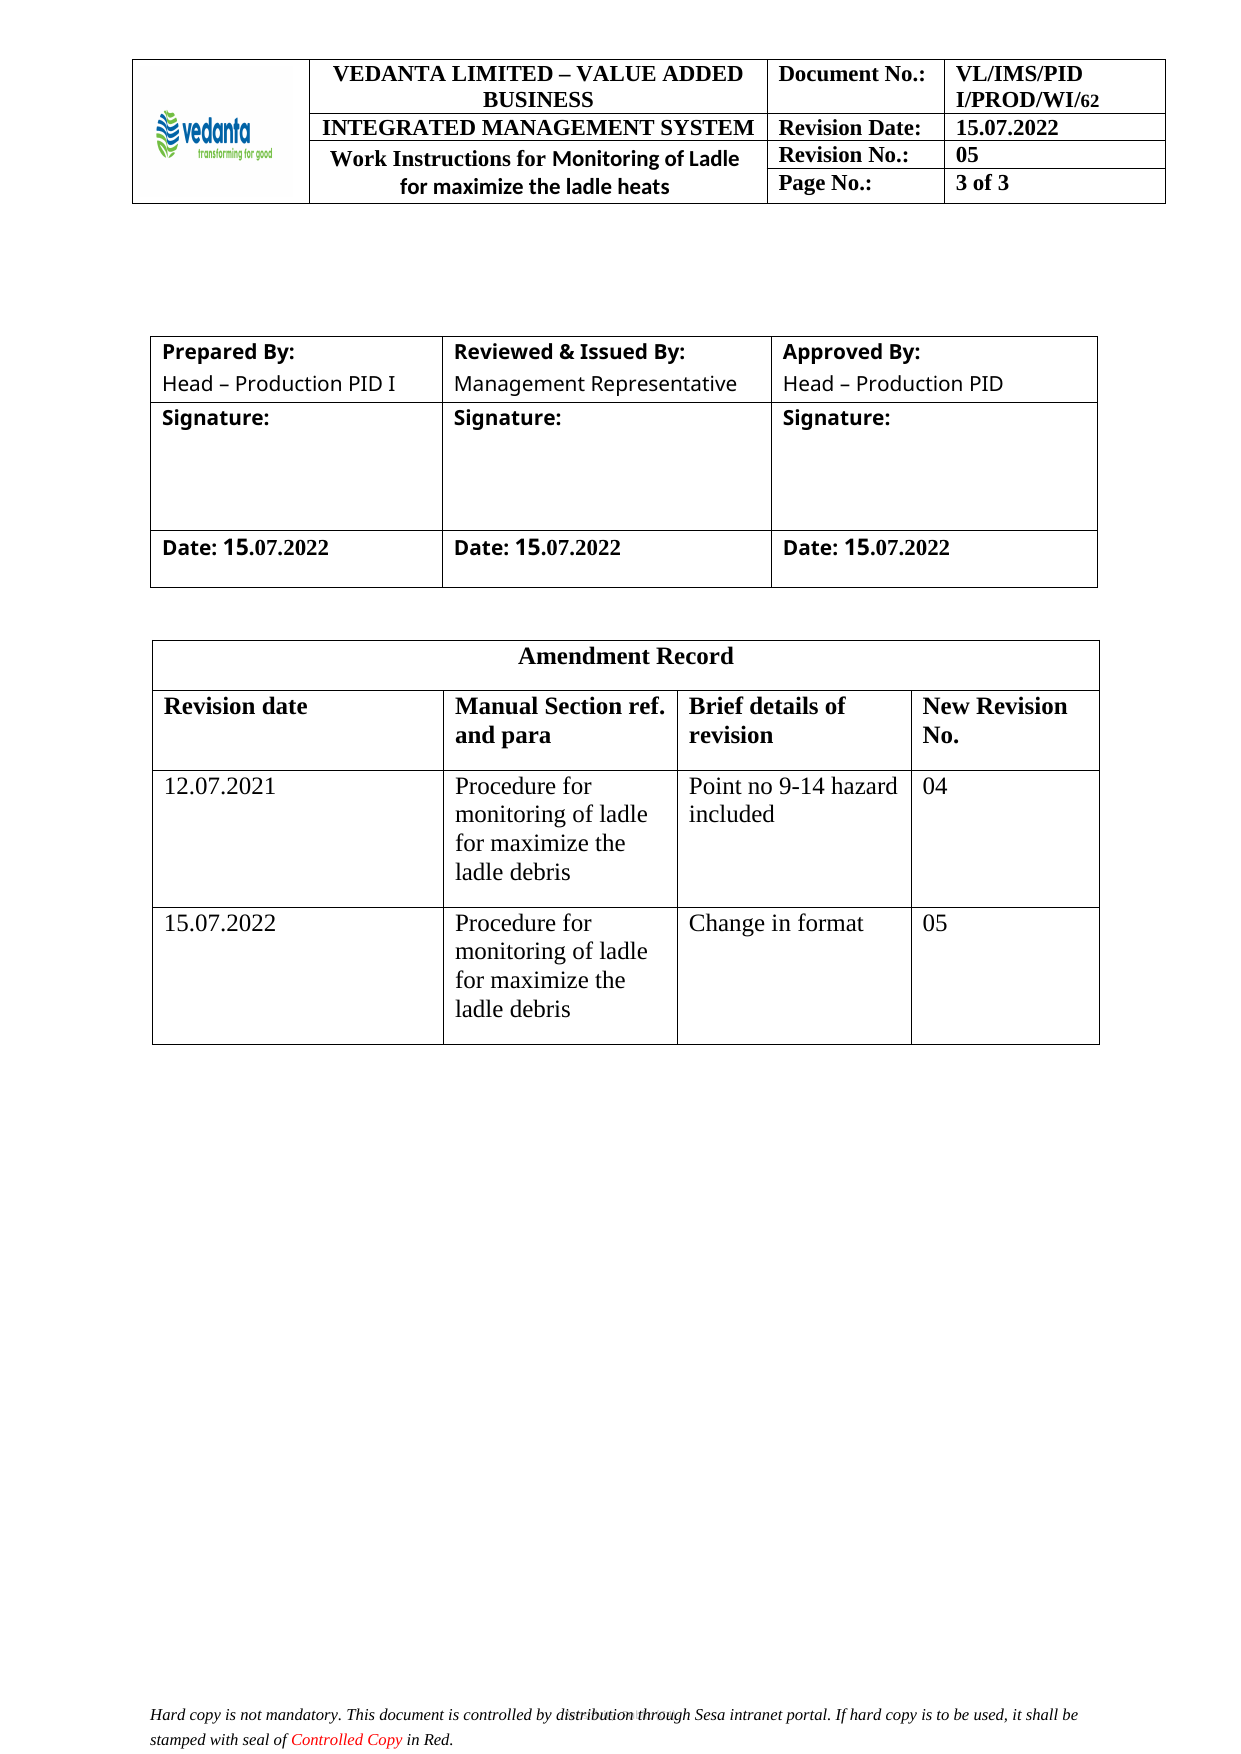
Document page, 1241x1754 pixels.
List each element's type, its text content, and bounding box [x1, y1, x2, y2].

table_cell Change in format [678, 908, 911, 1043]
table_cell 04 [912, 771, 1099, 907]
table_cell Procedure for monitoring of ladle for maximize the ladle debris [444, 771, 677, 907]
table_cell Date: 15.07.2022 [443, 531, 771, 587]
table_cell Date: 15.07.2022 [151, 531, 442, 587]
table_header Approved By: Head – Production PID [772, 337, 1097, 402]
table_cell Revision date [153, 691, 443, 770]
table_cell Signature: [443, 403, 771, 530]
table_header Amendment Record [153, 641, 1099, 690]
table_cell 05 [912, 908, 1099, 1043]
table_cell Procedure for monitoring of ladle for maximize the ladle debris [444, 908, 677, 1043]
table_cell Manual Section ref. and para [444, 691, 677, 770]
table_cell 12.07.2021 [153, 771, 443, 907]
table_cell Date: 15.07.2022 [772, 531, 1097, 587]
table_cell 15.07.2022 [153, 908, 443, 1043]
table_cell New Revision No. [912, 691, 1099, 770]
table_header Prepared By: Head – Production PID I [151, 337, 442, 402]
table_cell Signature: [151, 403, 442, 530]
picture [137, 66, 293, 197]
table_header Reviewed & Issued By: Management Representative [443, 337, 771, 402]
table_cell Brief details of revision [678, 691, 911, 770]
table_cell Point no 9-14 hazard included [678, 771, 911, 907]
table_cell Signature: [772, 403, 1097, 530]
